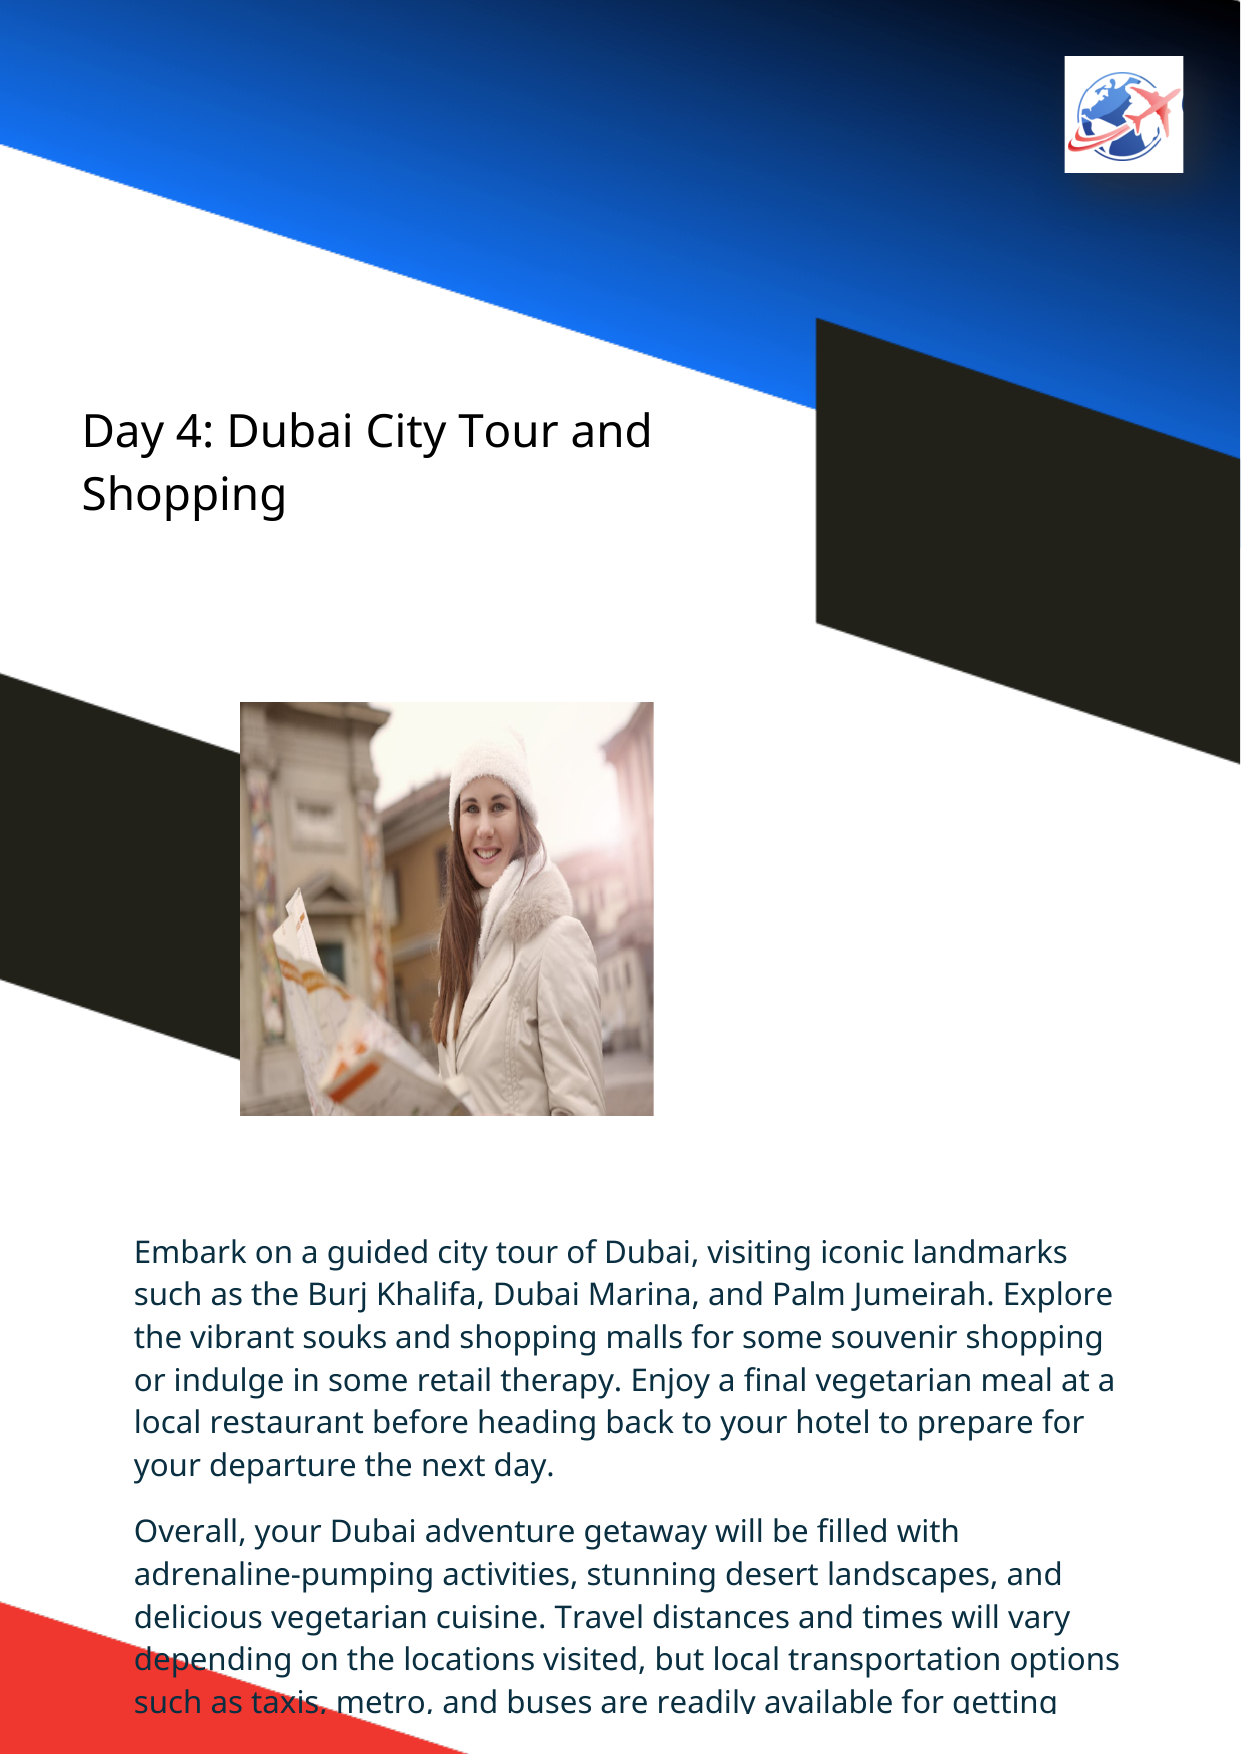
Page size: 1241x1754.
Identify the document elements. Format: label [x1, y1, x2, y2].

picture [683, 1613, 691, 1620]
picture [0, 1547, 691, 1754]
picture [0, 0, 1241, 1116]
